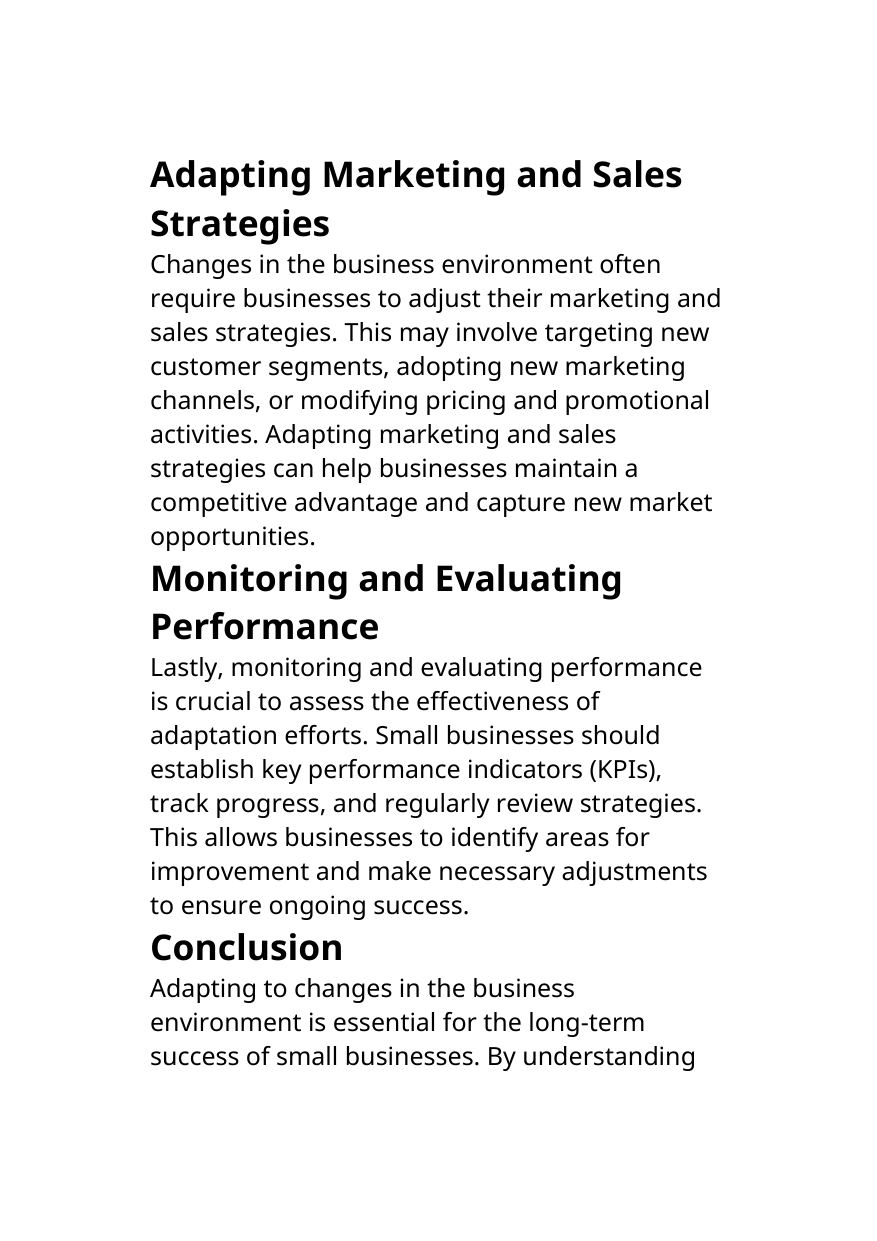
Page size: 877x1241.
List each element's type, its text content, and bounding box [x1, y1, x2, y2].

subtitle Conclusion [150, 922, 727, 970]
text Changes in the business environment often require businesses to adjust their marketing and sales strategies. This may involve targeting new customer segments, adopting new marketing channels, or modifying pricing and promotional activities. Adapting marketing and sales strategies can help businesses maintain a competitive advantage and capture new market opportunities. [150, 246, 727, 553]
subtitle Adapting Marketing and Sales Strategies [150, 150, 727, 246]
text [150, 970, 727, 1072]
text Lastly, monitoring and evaluating performance is crucial to assess the effectiveness of adaptation efforts. Small businesses should establish key performance indicators (KPIs), track progress, and regularly review strategies. This allows businesses to identify areas for improvement and make necessary adjustments to ensure ongoing success. [150, 649, 727, 922]
subtitle Monitoring and Evaluating Performance [150, 553, 727, 649]
